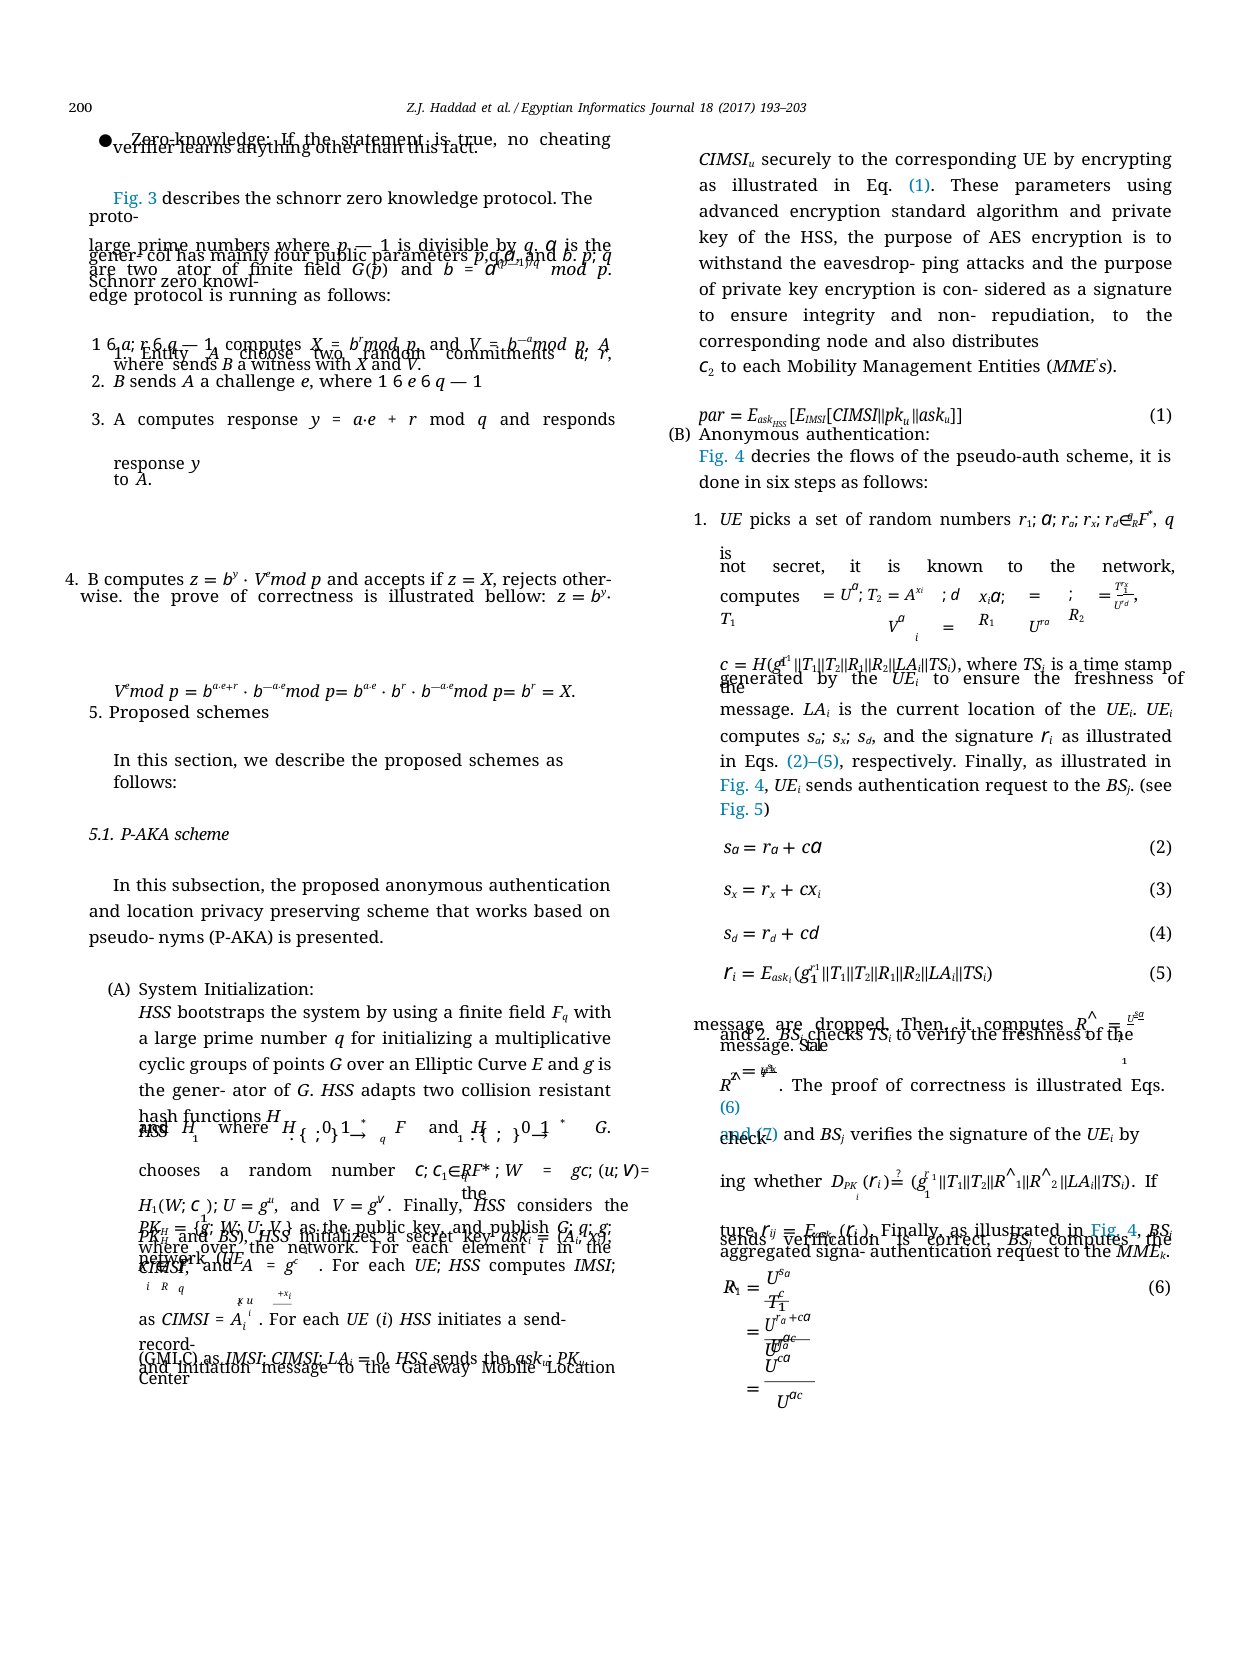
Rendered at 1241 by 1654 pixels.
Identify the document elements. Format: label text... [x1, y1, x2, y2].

text sx = rx + cxi (3) [723, 862, 1184, 904]
text message are dropped. Then, it computes R^ = Usa and 2. BSj checks TSi to verify the freshness of the message. Stale [693, 1019, 1172, 1056]
list B sends A a challenge e, where 1 6 e 6 q — 1 [91, 375, 616, 390]
text R1 = Tc [723, 1279, 787, 1297]
text wise. the prove of correctness is illustrated bellow: z = by· [56, 588, 612, 607]
text Ura +ca [764, 1312, 1184, 1327]
list B computes z = by · Vemod p and accepts if z = X, rejects other- [56, 574, 612, 588]
text = Axi Va [887, 574, 941, 639]
list P-AKA scheme [89, 822, 616, 845]
text sa = ra + ca (2) [723, 821, 1184, 862]
text xia; R1 [979, 583, 1023, 629]
text c2 to each Mobility Management Entities (MME's). [698, 356, 1184, 377]
text 1 6 a; r 6 q — 1, computes X = brmod p, and V = b—amod p. A 1. Entity A choose two random commitments a; r, where sends B a witness with X and V. [91, 341, 612, 375]
text as CIMSI = Ai i . For each UE (i) HSS initiates a send-record- [138, 1305, 616, 1355]
text = Uac [746, 1377, 1184, 1404]
list A computes response y = a·e + r mod q and responds response y [91, 390, 616, 478]
text CIMSIu securely to the corresponding UE by encrypting as illustrated in Eq. (1). These parameters using advanced encryption standard algorithm and private key of the HSS, the purpose of AES encryption is to withstand the eavesdrop- ping attacks and the purpose of private key encryption is con- sidered as a signature to ensure integrity and non- repudiation, to the corresponding node and also distributes [698, 147, 1172, 352]
list System Initialization: [107, 977, 616, 1000]
text generated by the UEi to ensure the freshness of the [719, 677, 1184, 695]
picture [754, 779, 761, 788]
text = Uac Ura Uca [746, 1327, 816, 1377]
text ; R2 [1068, 583, 1091, 625]
text c = H(gr1 ||T1||T2||R1||R2||LAi||TSi), where TSi is a time stamp [719, 644, 1184, 677]
text Fig. 4 decries the flows of the pseudo-auth scheme, it is done in six steps as follows: [698, 445, 1172, 494]
text large prime numbers where p — 1 is divisible by q. a is the gener- col has mainly four public parameters p,q,a, and b. p; q are two ator of finite field G(p) and b = a(p—1)/q mod p. Schnorr zero knowl- [88, 240, 612, 292]
list Zero-knowledge: If the statement is true, no cheating verifier learns anything other than this fact. [98, 136, 612, 159]
text HSS bootstraps the system by using a finite field Fq with a large prime number q for initializing a multiplicative cyclic groups of points G over an Elliptic Curve E and g is the gener- ator of G. HSS adapts two collision resistant hash functions H [138, 1001, 611, 1128]
text sd = rd + cd (4) [723, 904, 1184, 948]
text ; d = [942, 574, 974, 639]
text Vemod p = ba·e+r · b—a·emod p= ba·e · br · b—a·emod p= br = X. [113, 644, 616, 711]
text In this section, we describe the proposed schemes as follows: [113, 748, 616, 794]
text q ing whether DPK (ri )= (g 1 ||T1||T2||R^1||R^2 ||LAi||TSi). If the [461, 1178, 1184, 1202]
text Trx Urd [1114, 576, 1130, 612]
text PKH = {g; W; U; V } as the public key, and publish G; q; g; PKH and BS), HSS initializes a secret key aski = (Ai; xi), where over the network. For each element i in the network (UE [138, 1224, 612, 1270]
text (GMLC) as IMSI; CIMSI; LAi = 0. HSS sends the asku; PKu and initiation message to the Gateway Mobile Location Center [138, 1356, 616, 1389]
text ture rij = Easkj (ri ). Finally, as illustrated in Fig. 4, BSj sends verification is correct, BSj computes the aggregated signa- authentication request to the MMEk. [719, 1225, 1172, 1262]
text = Ua; T2 [823, 574, 882, 607]
text ri = Eask (gr1 ||T1||T2||R1||R2||LAi||TSi) (5) [723, 948, 1184, 987]
list UE picks a set of random numbers r1; a; ra; rx; rd∈RF*, q is [693, 497, 1184, 567]
picture [734, 450, 740, 459]
text i +xi [237, 1279, 294, 1301]
picture [128, 200, 135, 208]
text (6) [1057, 1279, 1172, 1297]
text par = EaskHSS [EIMSI[CIMSI||pku ||asku]] (1) [698, 377, 1184, 433]
text = Ura [1028, 574, 1066, 639]
text computes T1 [719, 585, 817, 629]
text R^ Tsx . The proof of correctness is illustrated Eqs. (6) [719, 1066, 1184, 1118]
text message. LAi is the current location of the UEi. UEi computes sa; sx; sd, and the signature ri as illustrated in Eqs. (2)–(5), respectively. Finally, as illustrated in Fig. 4, UEi sends authentication request to the BSj. (see Fig. 5) [719, 698, 1172, 820]
text In this subsection, the proposed anonymous authentication and location privacy preserving scheme that works based on pseudo- nyms (P-AKA) is presented. [88, 873, 612, 948]
text Fig. 3 describes the schnorr zero knowledge protocol. The proto- [88, 189, 616, 227]
text i R q [56, 1279, 185, 1296]
